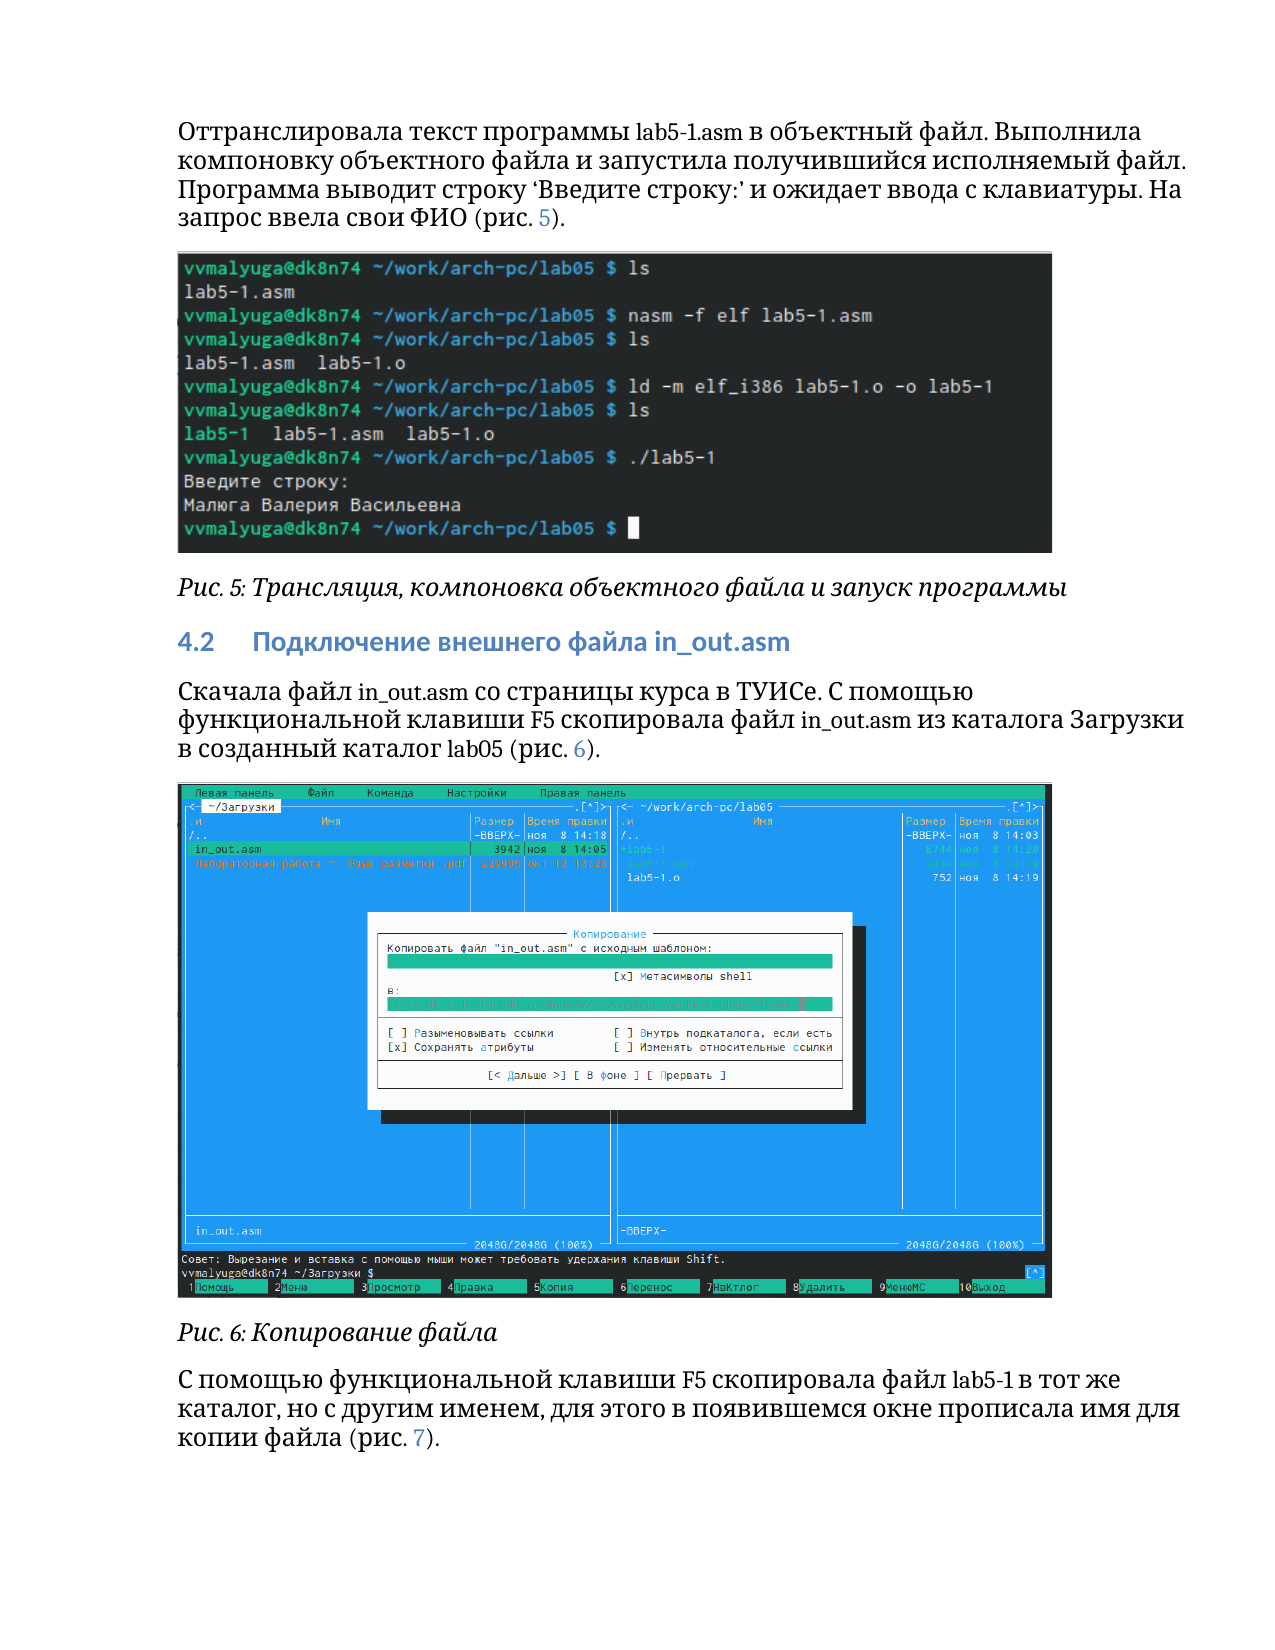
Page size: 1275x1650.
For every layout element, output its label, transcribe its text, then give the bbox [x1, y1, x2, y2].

picture [177, 782, 1053, 1298]
text Рис. 6: Копирование файла [177, 1318, 1186, 1347]
text Рис. 5: Трансляция, компоновка объектного файла и запуск программы [177, 574, 1186, 602]
subtitle 4.2 Подключение внешнего файла in_out.asm [177, 623, 1186, 659]
text Оттранслировала текст программы lab5-1.asm в объектный файл. Выполнила компоновку объектного файла и запустила получившийся исполняемый файл. Программа выводит строку ‘Введите строку:’ и ожидает ввода с клавиатуры. На запрос ввела свои ФИО (рис. 5). [177, 118, 1186, 233]
text Скачала файл in_out.asm со страницы курса в ТУИСе. С помощью функциональной клавиши F5 скопировала файл in_out.asm из каталога Загрузки в созданный каталог lab05 (рис. 6). [177, 678, 1186, 764]
picture [177, 251, 1053, 553]
text С помощью функциональной клавиши F5 скопировала файл lab5-1 в тот же каталог, но с другим именем, для этого в появившемся окне прописала имя для копии файла (рис. 7). [177, 1366, 1186, 1452]
